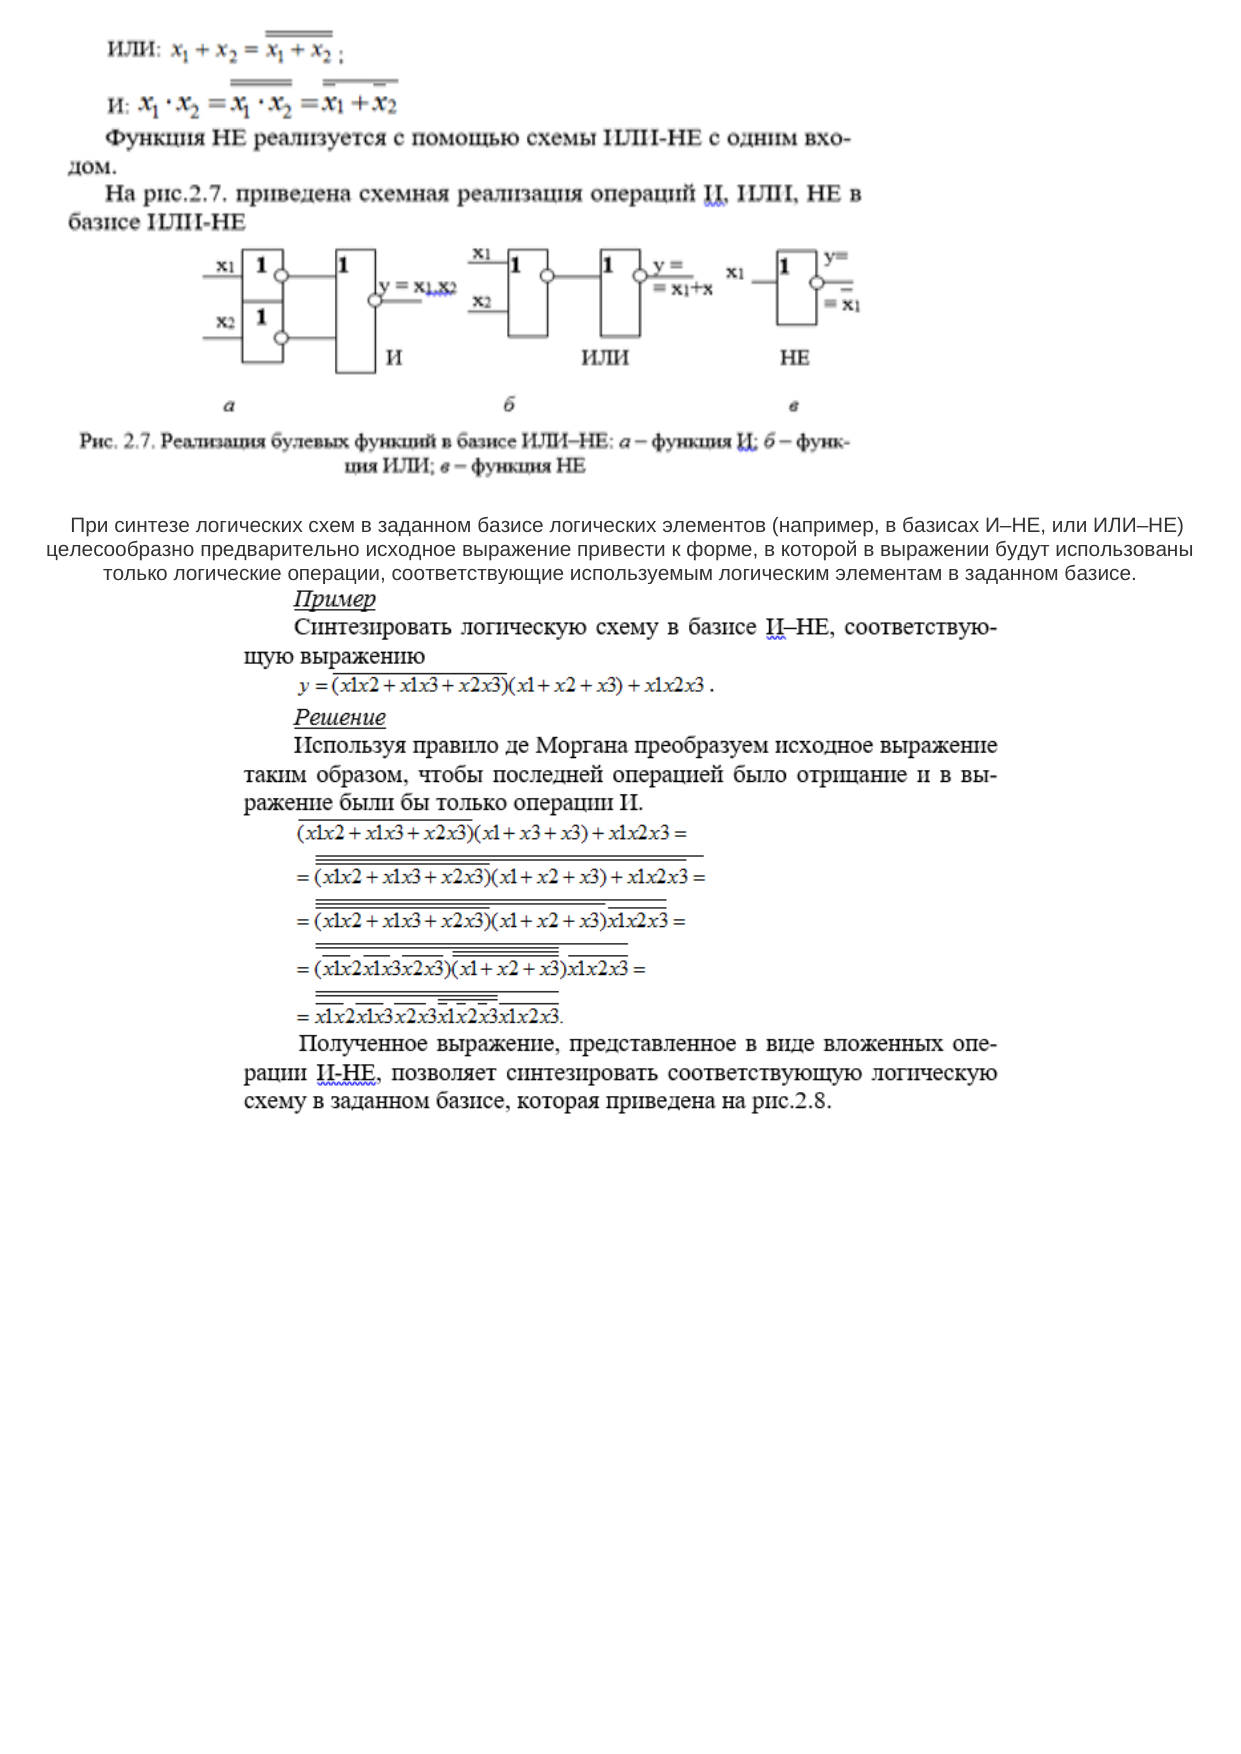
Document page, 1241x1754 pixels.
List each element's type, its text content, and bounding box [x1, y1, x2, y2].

picture [236, 584, 1019, 1135]
text При синтезе логических схем в заданном базисе логических элементов (например, в базисах И–НЕ, или ИЛИ–НЕ) целесообразно предварительно исходное выражение привести к форме, в которой в выражении будут использованы только логические операции, соответствующие используемым логическим элементам в заданном базисе. [15, 513, 1226, 585]
picture [29, 29, 878, 487]
